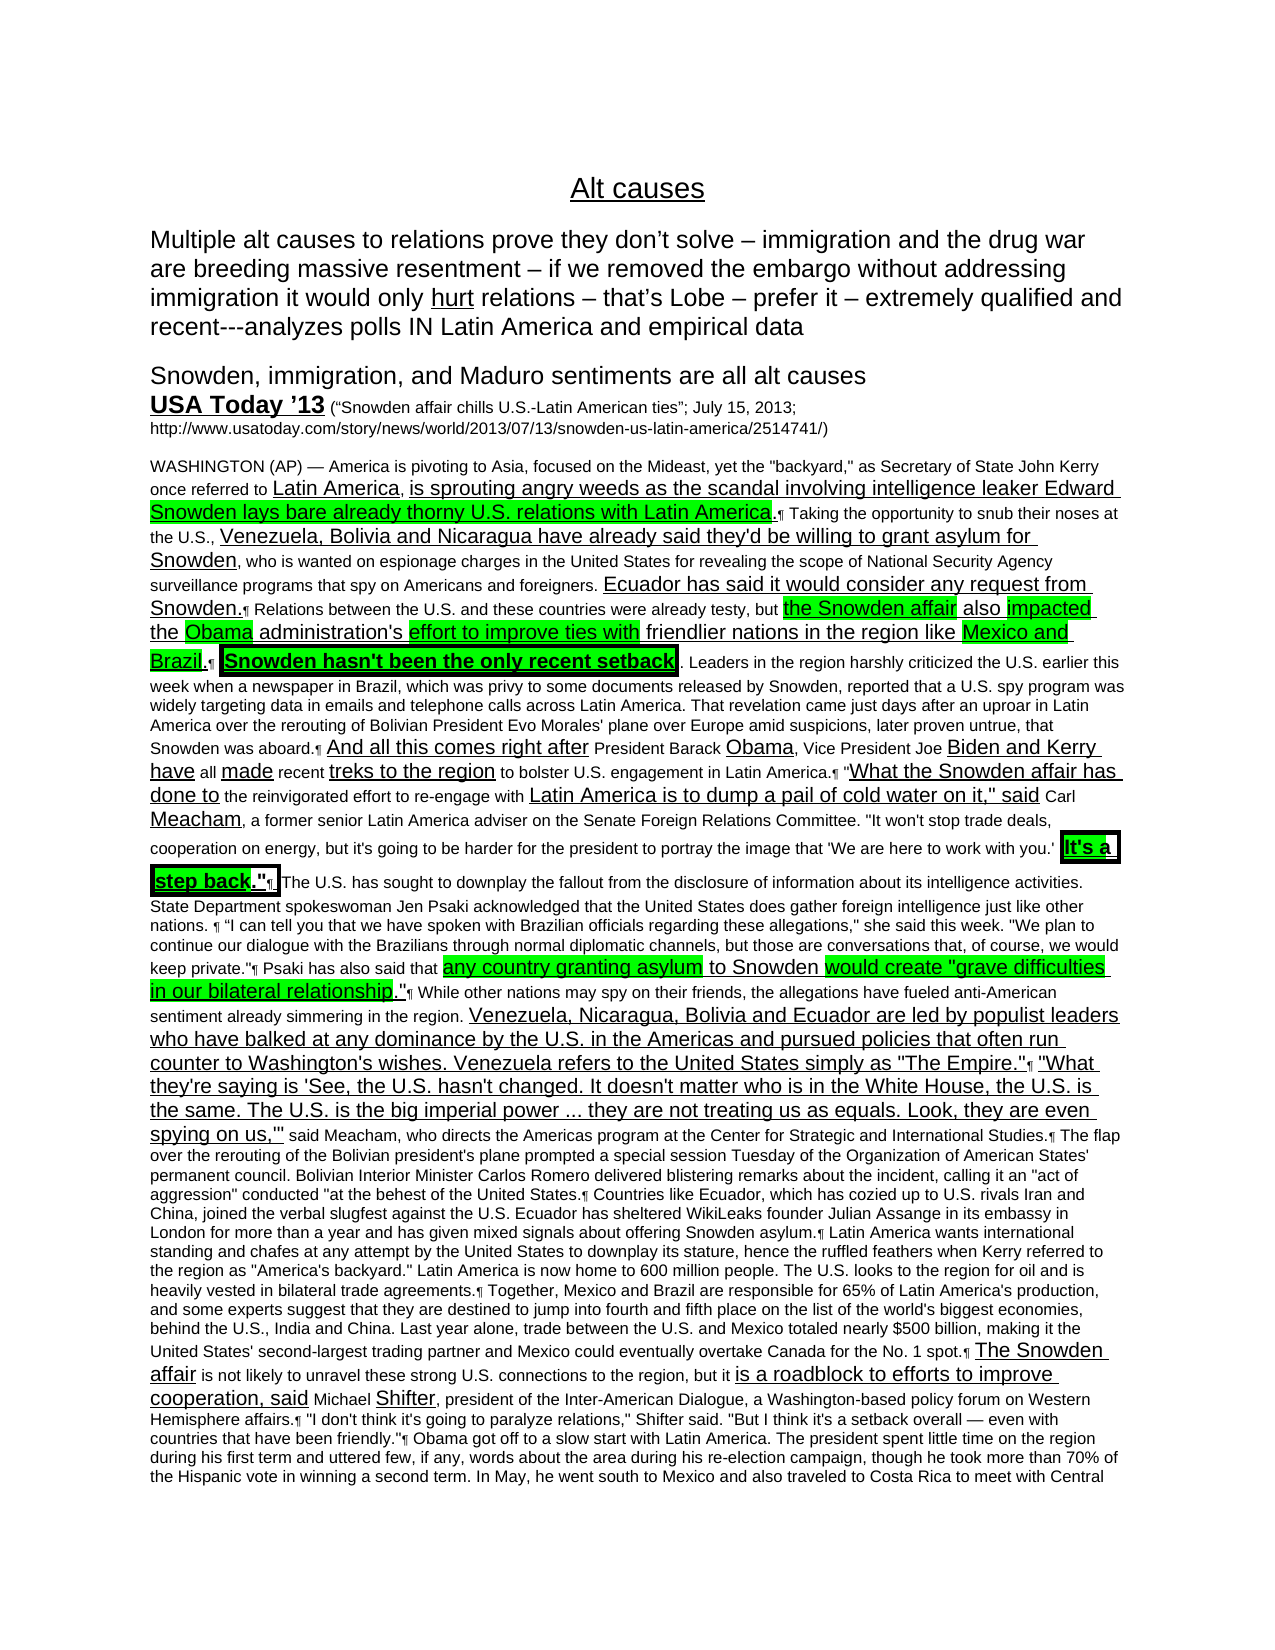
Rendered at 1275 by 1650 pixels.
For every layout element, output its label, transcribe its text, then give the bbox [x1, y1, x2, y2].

subtitle Snowden, immigration, and Maduro sentiments are all alt causes [150, 361, 1125, 390]
subtitle Multiple alt causes to relations prove they don’t solve – immigration and the drug war are breeding massive resentment – if we removed the embargo without addressing immigration it would only hurt relations – that’s Lobe – prefer it – extremely qualified and recent---analyzes polls IN Latin America and empirical data [150, 225, 1125, 340]
text USA Today ’13 (“Snowden affair chills U.S.-Latin American ties”; July 15, 2013; http://www.usatoday.com/story/news/world/2013/07/13/snowden-us-latin-america/2514741/) [150, 390, 1125, 438]
subtitle Alt causes [150, 171, 1125, 204]
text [150, 457, 1125, 1486]
